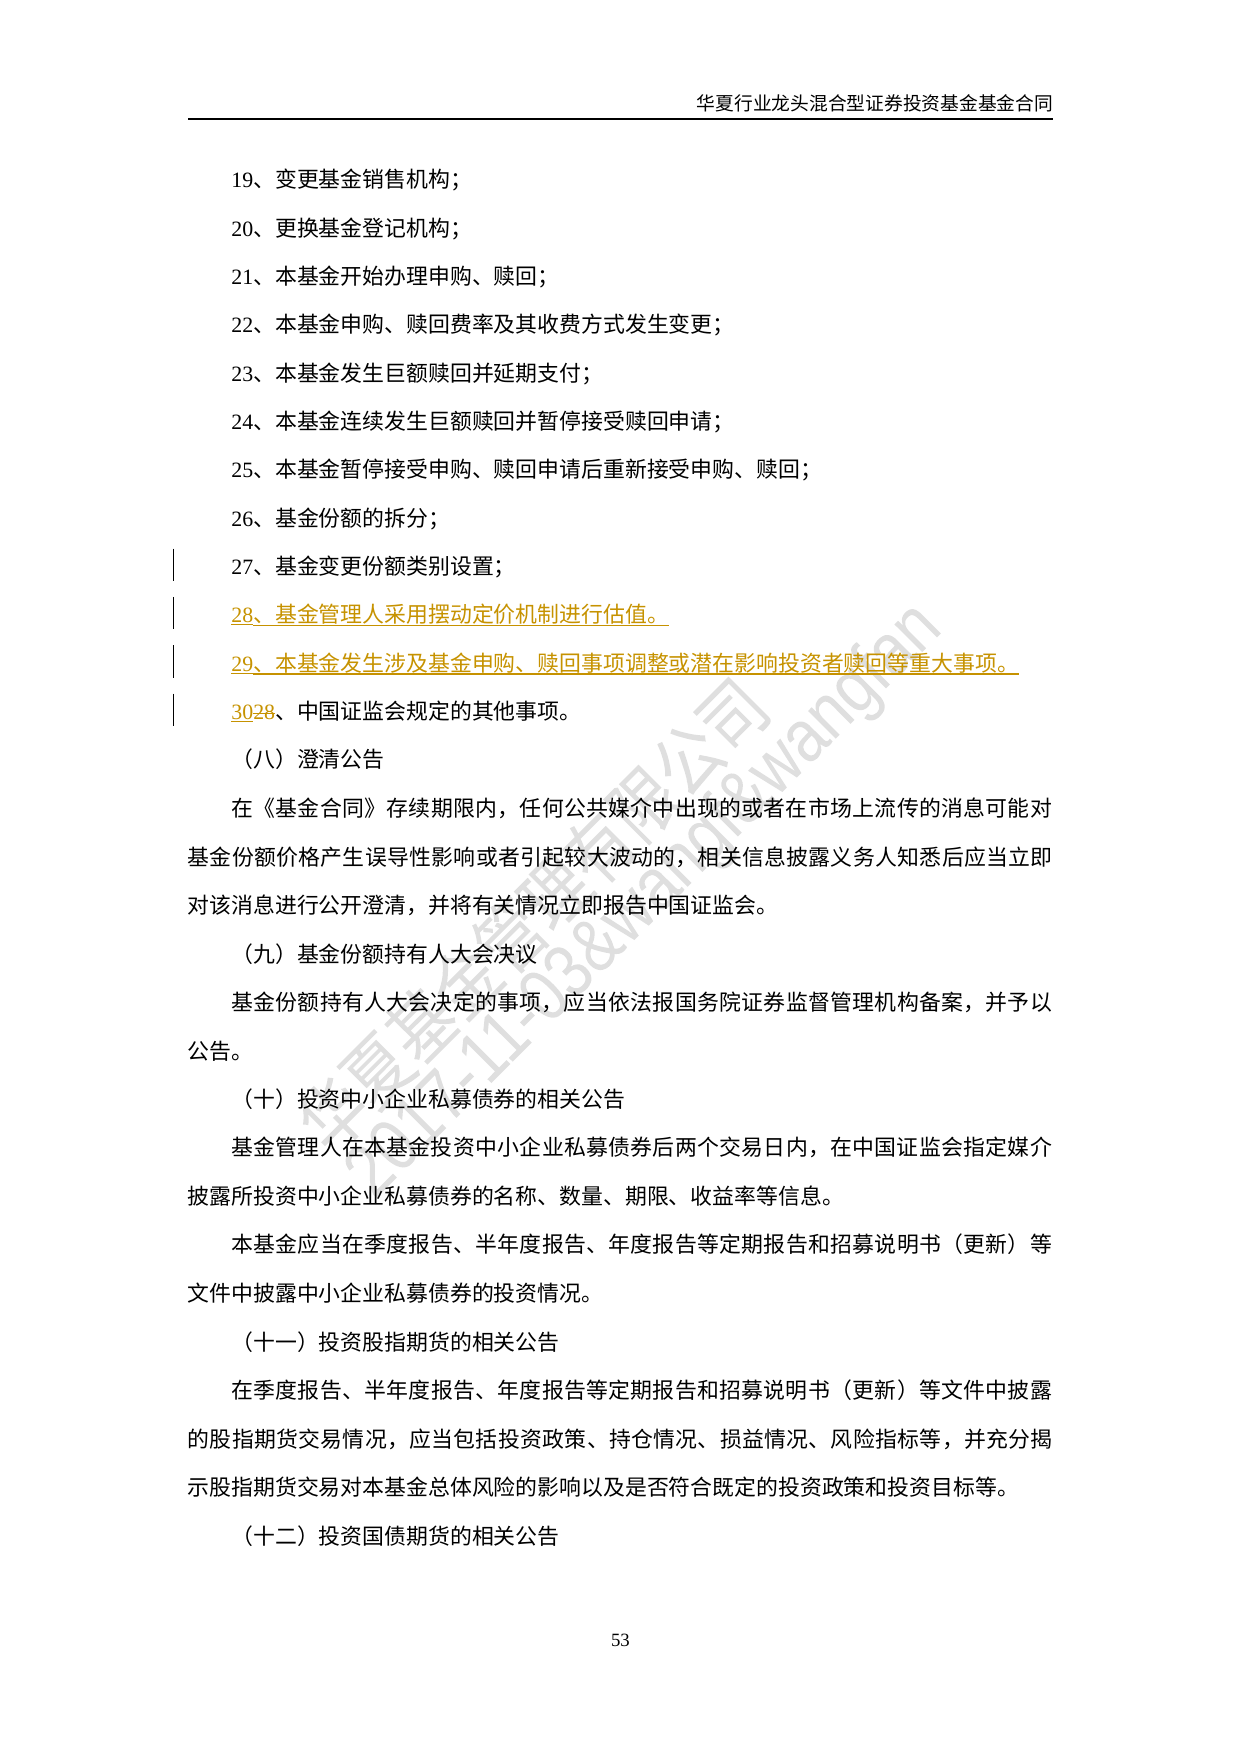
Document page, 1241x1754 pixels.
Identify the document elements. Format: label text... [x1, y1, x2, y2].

text 22、本基金申购、赎回费率及其收费方式发生变更； [187, 307, 1053, 339]
text 21、本基金开始办理申购、赎回； [187, 259, 1053, 291]
text 在季度报告、半年度报告、年度报告等定期报告和招募说明书（更新）等文件中披露的股指期货交易情况，应当包括投资政策、持仓情况、损益情况、风险指标等，并充分揭示股指期货交易对本基金总体风险的影响以及是否符合既定的投资政策和投资目标等。 [187, 1372, 1053, 1502]
text 在《基金合同》存续期限内，任何公共媒介中出现的或者在市场上流传的消息可能对基金份额价格产生误导性影响或者引起较大波动的，相关信息披露义务人知悉后应当立即对该消息进行公开澄清，并将有关情况立即报告中国证监会。 [187, 790, 1053, 920]
text （九）基金份额持有人大会决议 [187, 936, 1053, 969]
text （八）澄清公告 [187, 742, 1053, 774]
text 24、本基金连续发生巨额赎回并暂停接受赎回申请； [187, 404, 1053, 436]
text 25、本基金暂停接受申购、赎回申请后重新接受申购、赎回； [187, 452, 1053, 484]
text （十）投资中小企业私募债券的相关公告 [187, 1082, 1053, 1114]
text 23、本基金发生巨额赎回并延期支付； [187, 355, 1053, 388]
text 基金份额持有人大会决定的事项，应当依法报国务院证券监督管理机构备案，并予以公告。 [187, 984, 1053, 1066]
text （十二）投资国债期货的相关公告 [187, 1518, 1053, 1551]
text 27、基金变更份额类别设置； [187, 549, 1053, 581]
text 基金管理人在本基金投资中小企业私募债券后两个交易日内，在中国证监会指定媒介披露所投资中小企业私募债券的名称、数量、期限、收益率等信息。 [187, 1130, 1053, 1211]
text 20、更换基金登记机构； [187, 210, 1053, 243]
text 、中国证监会规定的其他事项。 [187, 694, 1053, 726]
text 本基金应当在季度报告、半年度报告、年度报告等定期报告和招募说明书（更新）等文件中披露中小企业私募债券的投资情况。 [187, 1227, 1053, 1308]
text （十一）投资股指期货的相关公告 [187, 1324, 1053, 1357]
text 19、变更基金销售机构； [187, 162, 1053, 194]
text 26、基金份额的拆分； [187, 500, 1053, 533]
